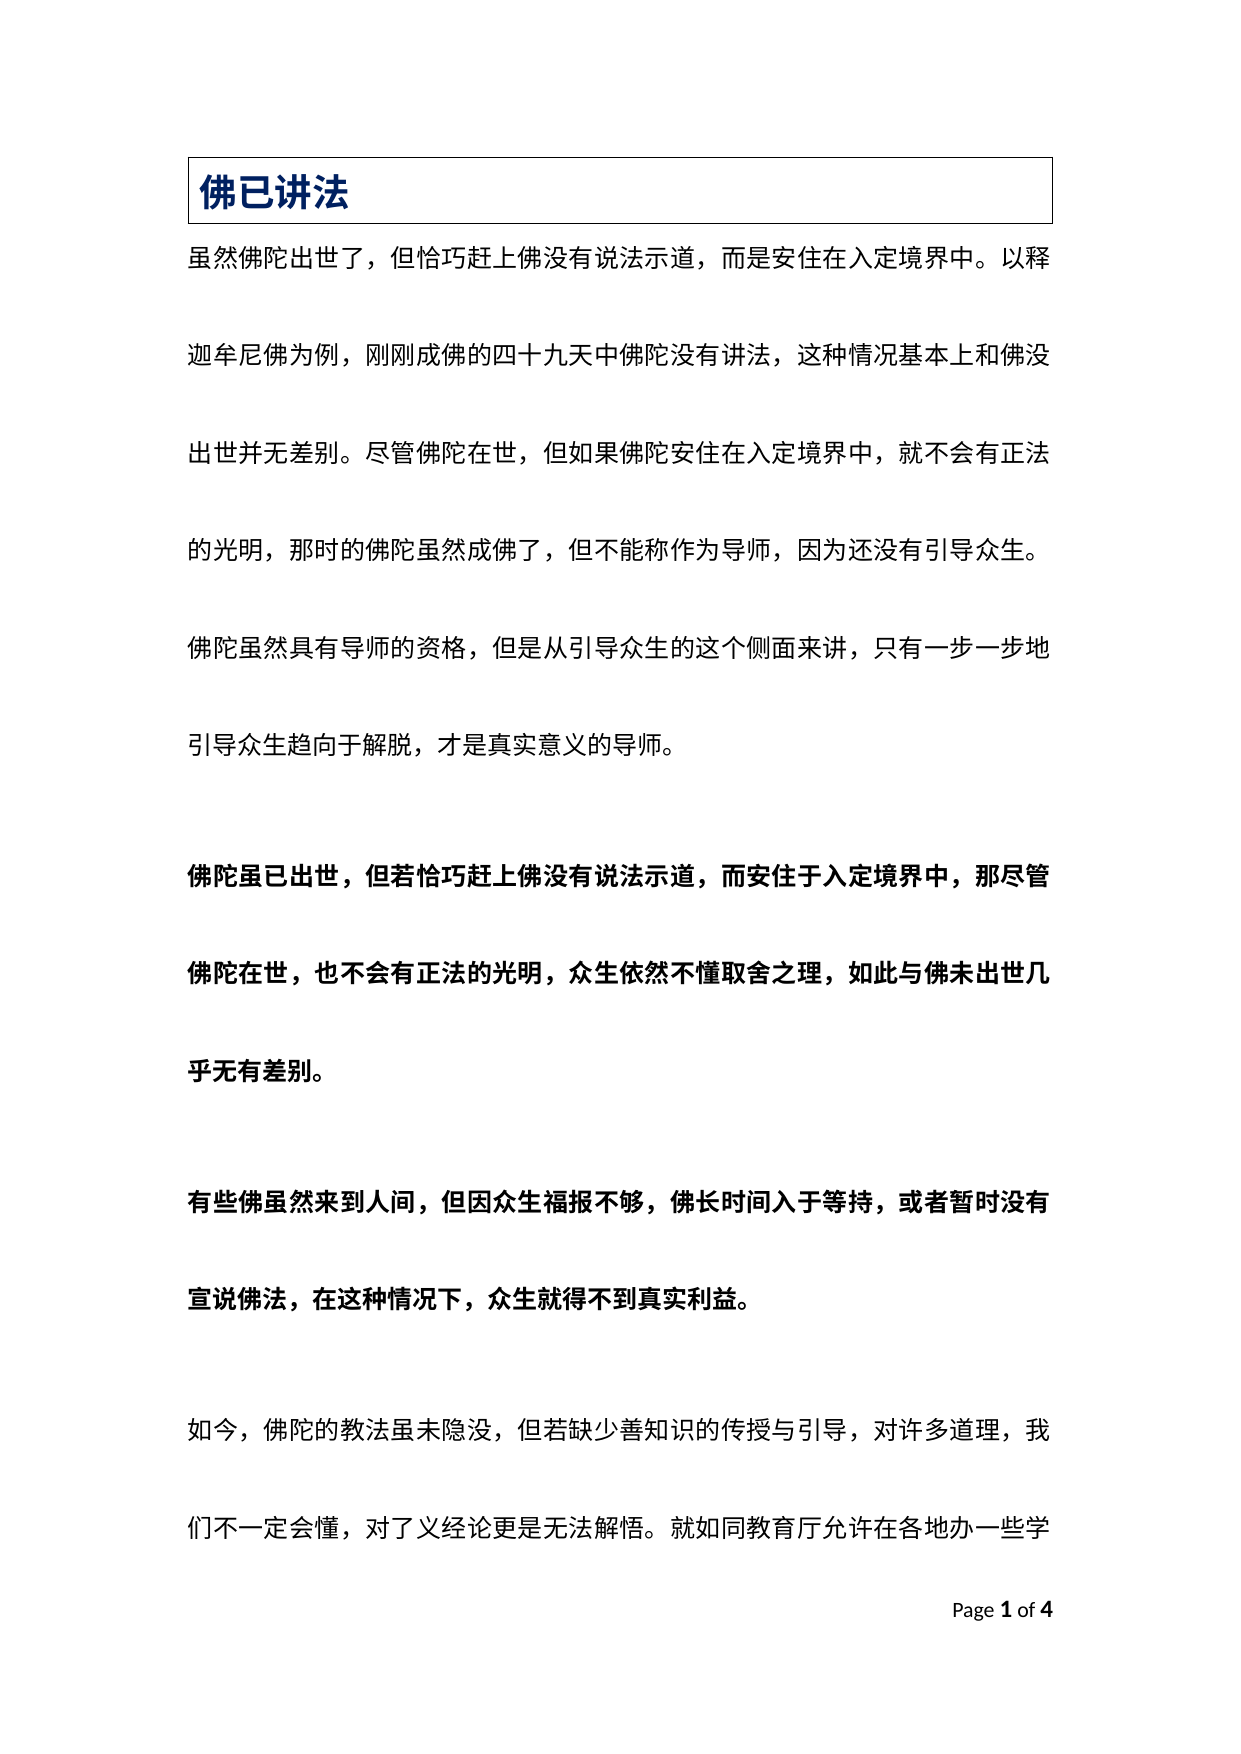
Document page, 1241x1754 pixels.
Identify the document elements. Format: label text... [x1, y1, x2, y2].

text 虽然佛陀出世了，但恰巧赶上佛没有说法示道，而是安住在入定境界中。以释迦牟尼佛为例，刚刚成佛的四十九天中佛陀没有讲法，这种情况基本上和佛没出世并无差别。尽管佛陀在世，但如果佛陀安住在入定境界中，就不会有正法的光明，那时的佛陀虽然成佛了，但不能称作为导师，因为还没有引导众生。佛陀虽然具有导师的资格，但是从引导众生的这个侧面来讲，只有一步一步地引导众生趋向于解脱，才是真实意义的导师。 [187, 224, 1053, 776]
table_header 佛已讲法 [189, 158, 1052, 223]
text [187, 1396, 1053, 1559]
text 有些佛虽然来到人间，但因众生福报不够，佛长时间入于等持，或者暂时没有宣说佛法，在这种情况下，众生就得不到真实利益。 [187, 1168, 1053, 1330]
text 佛陀虽已出世，但若恰巧赶上佛没有说法示道，而安住于入定境界中，那尽管佛陀在世，也不会有正法的光明，众生依然不懂取舍之理，如此与佛未出世几乎无有差别。 [187, 842, 1053, 1102]
